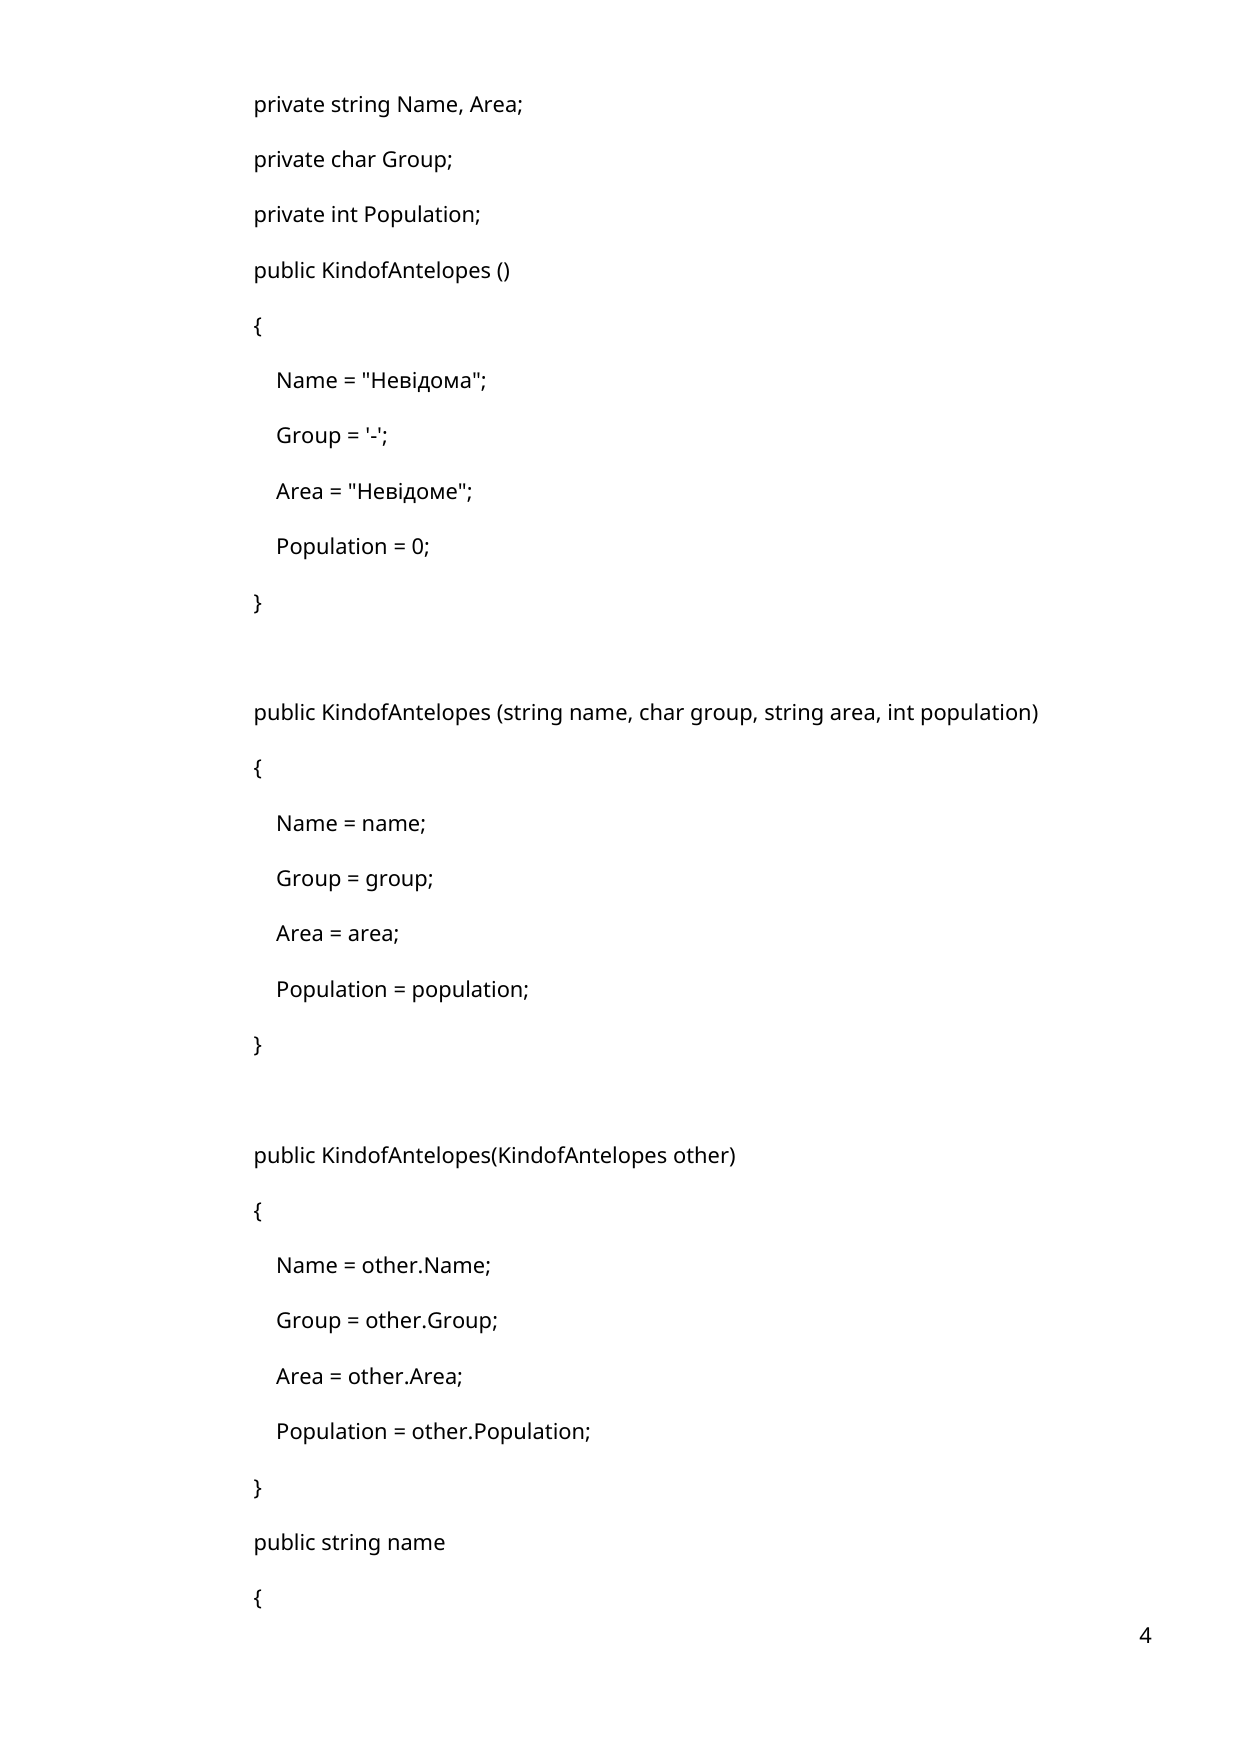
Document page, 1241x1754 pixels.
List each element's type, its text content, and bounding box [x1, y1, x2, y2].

text public KindofAntelopes(KindofAntelopes other) [231, 1139, 1152, 1169]
text Name = "Невідома"; [231, 365, 1152, 395]
text Area = area; [231, 918, 1152, 948]
text Group = '-'; [231, 421, 1152, 450]
text Group = group; [231, 863, 1152, 893]
text Population = population; [231, 974, 1152, 1003]
text private int Population; [231, 199, 1152, 229]
text public string name [231, 1527, 1152, 1557]
text { [231, 310, 1152, 340]
text Population = 0; [231, 531, 1152, 561]
text } [231, 586, 1152, 616]
text Group = other.Group; [231, 1306, 1152, 1335]
text } [231, 1471, 1152, 1501]
text Name = name; [231, 808, 1152, 837]
text Area = "Невідоме"; [231, 476, 1152, 506]
text { [231, 752, 1152, 782]
text { [231, 1582, 1152, 1612]
text Population = other.Population; [231, 1416, 1152, 1446]
text } [231, 1029, 1152, 1059]
text { [231, 1195, 1152, 1225]
text private char Group; [231, 144, 1152, 174]
text public KindofAntelopes (string name, char group, string area, int population) [231, 697, 1152, 727]
text public KindofAntelopes () [231, 254, 1152, 284]
text private string Name, Area; [231, 89, 1152, 118]
text Area = other.Area; [231, 1361, 1152, 1391]
text Name = other.Name; [231, 1250, 1152, 1280]
